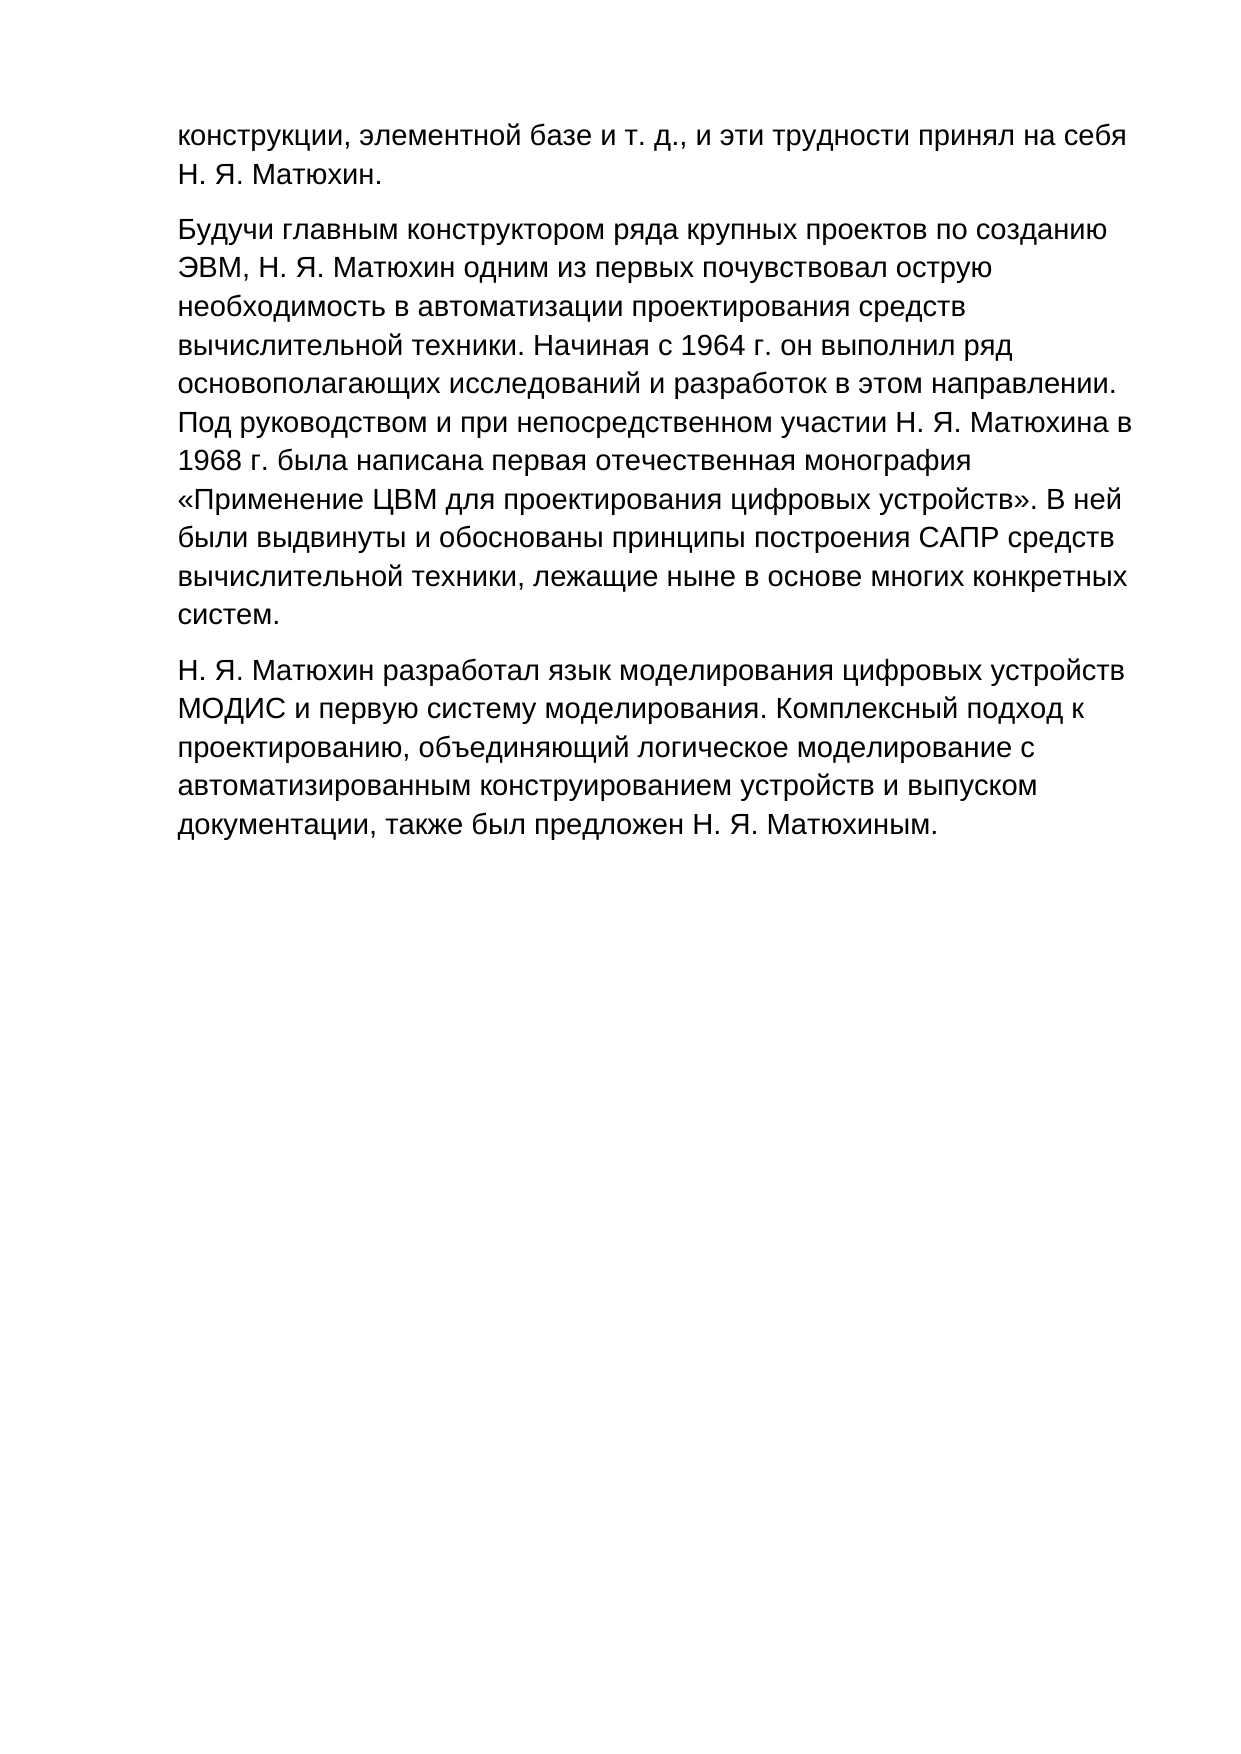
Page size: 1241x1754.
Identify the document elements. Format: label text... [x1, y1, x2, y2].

text Будучи главным конструктором ряда крупных проектов по созданию ЭВМ, Н. Я. Матюхин одним из первых почувствовал острую необходимость в автоматизации проектирования средств вычислительной техники. Начиная с 1964 г. он выполнил ряд основополагающих исследований и разработок в этом направлении. Под руководством и при непосредственном участии Н. Я. Матюхина в 1968 г. была написана первая отечественная монография «Применение ЦВМ для проектирования цифровых устройств». В ней были выдвинуты и обоснованы принципы построения САПР средств вычислительной техники, лежащие ныне в основе многих конкретных систем. [177, 212, 1152, 631]
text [177, 118, 1152, 190]
text Н. Я. Матюхин разработал язык моделирования цифровых устройств МОДИС и первую систему моделирования. Комплексный подход к проектированию, объединяющий логическое моделирование с автоматизированным конструированием устройств и выпуском документации, также был предложен Н. Я. Матюхиным. [177, 652, 1152, 840]
